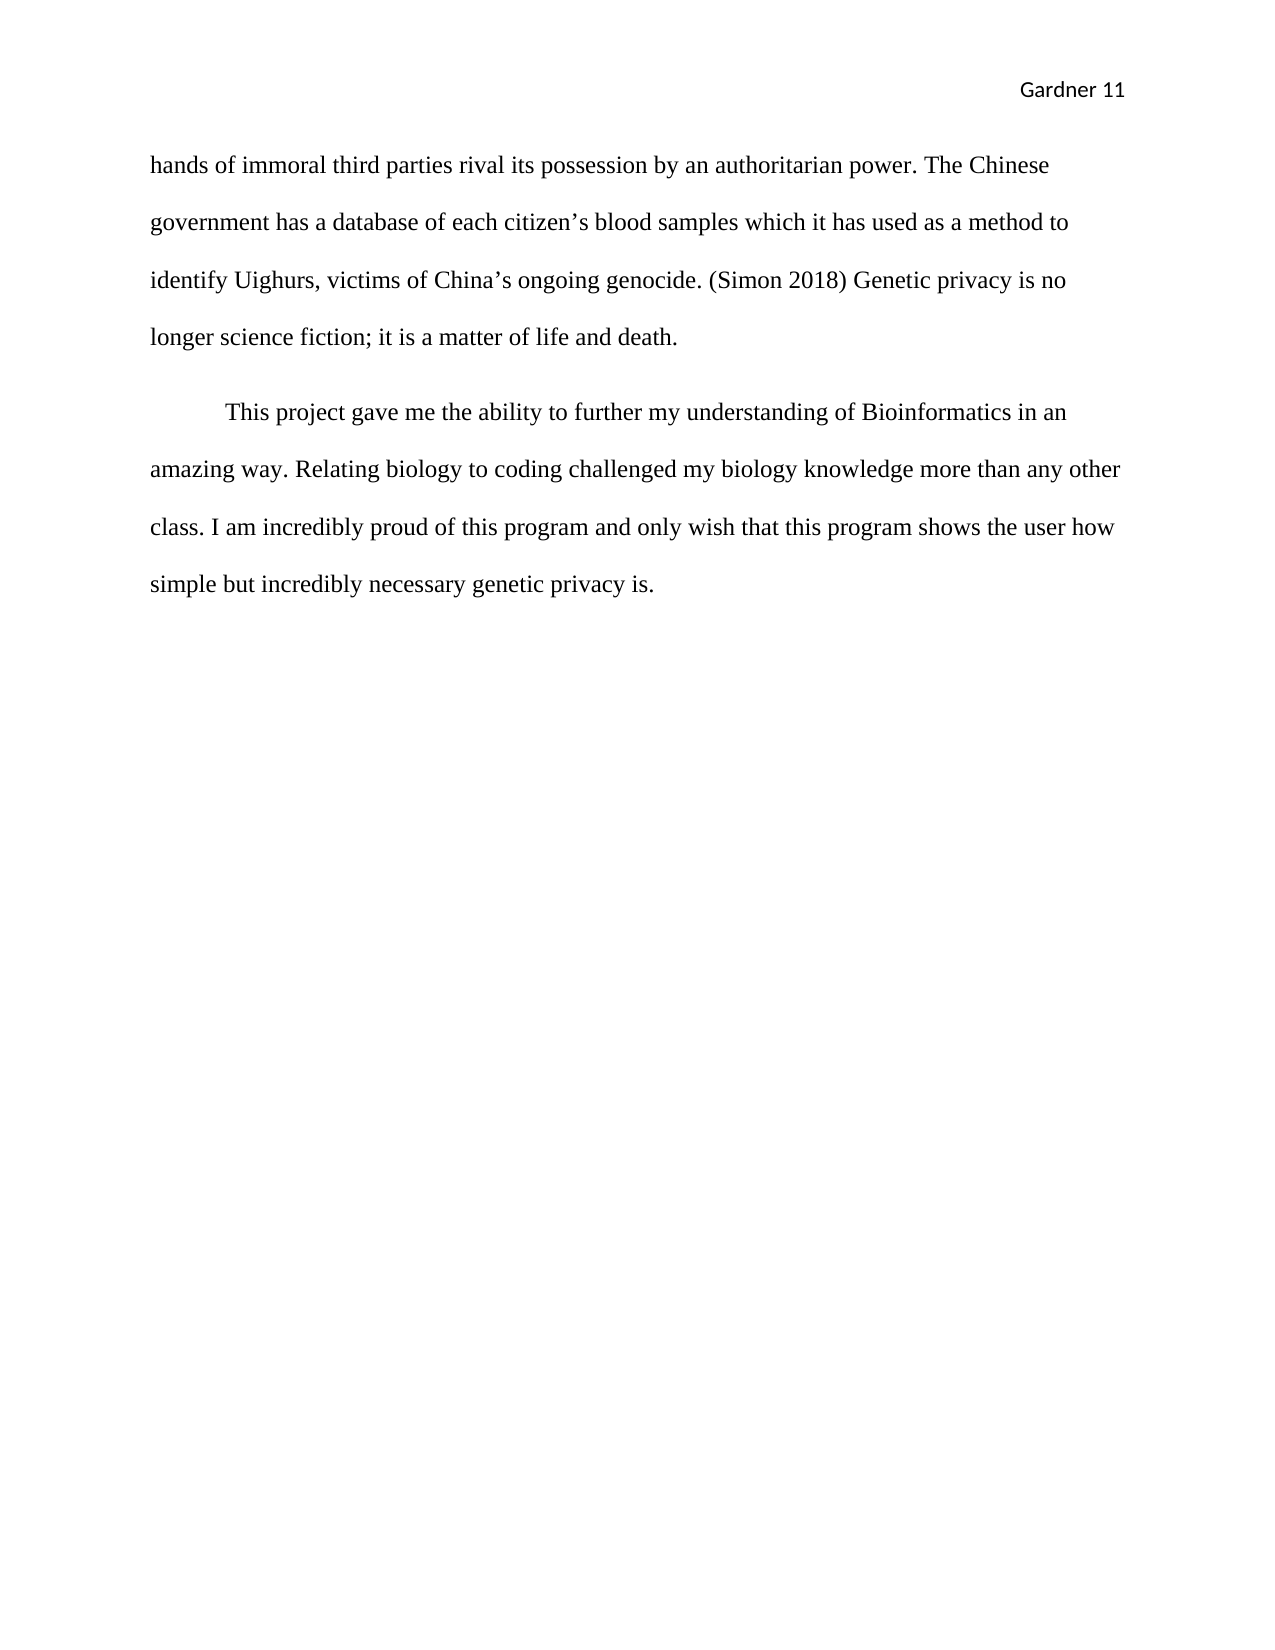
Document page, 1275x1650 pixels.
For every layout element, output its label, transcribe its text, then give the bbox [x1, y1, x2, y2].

text This project gave me the ability to further my understanding of Bioinformatics in an amazing way. Relating biology to coding challenged my biology knowledge more than any other class. I am incredibly proud of this program and only wish that this program shows the user how simple but incredibly necessary genetic privacy is. [150, 397, 1125, 598]
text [150, 150, 1125, 351]
